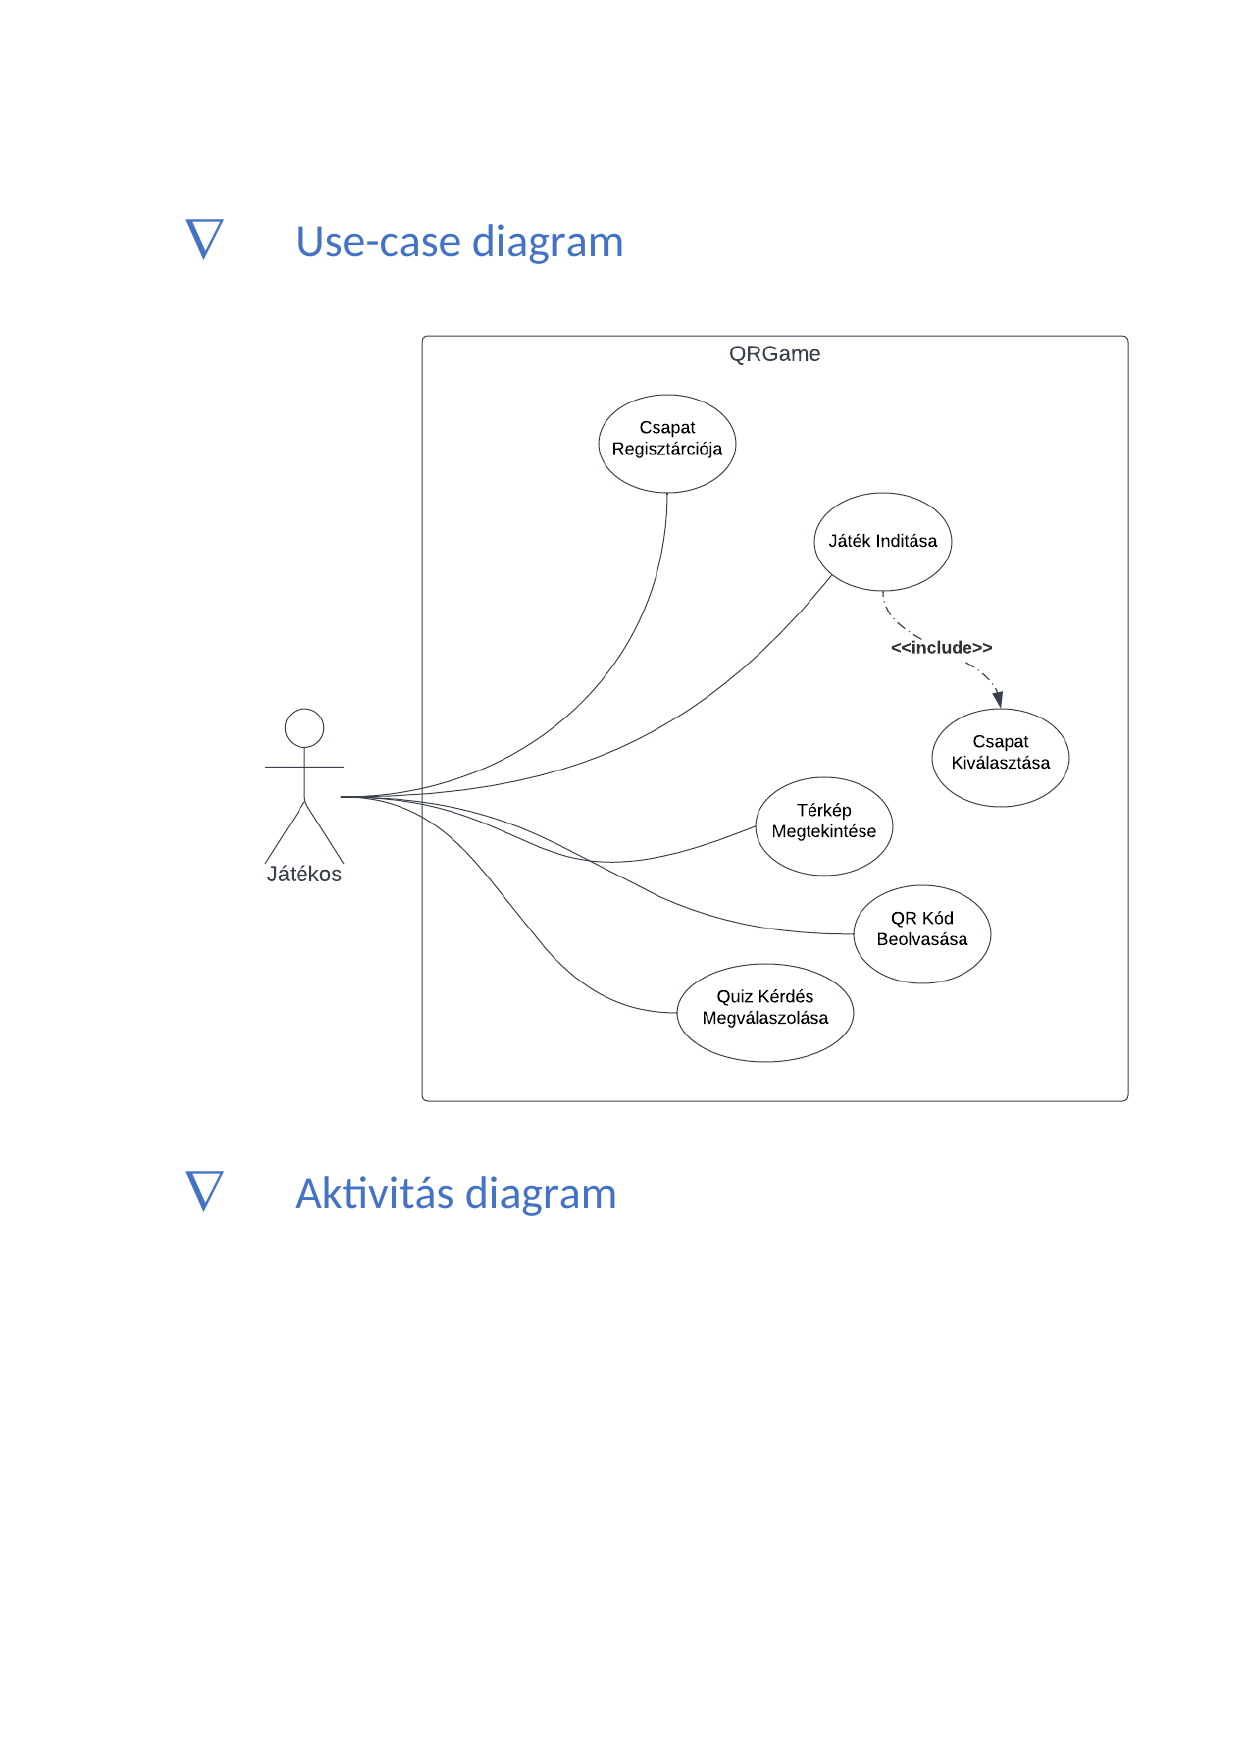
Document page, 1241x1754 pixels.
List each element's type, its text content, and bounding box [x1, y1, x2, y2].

list Use-case diagram [185, 212, 1093, 268]
list Aktivitás diagram [185, 1164, 1093, 1220]
picture [147, 297, 1167, 1140]
